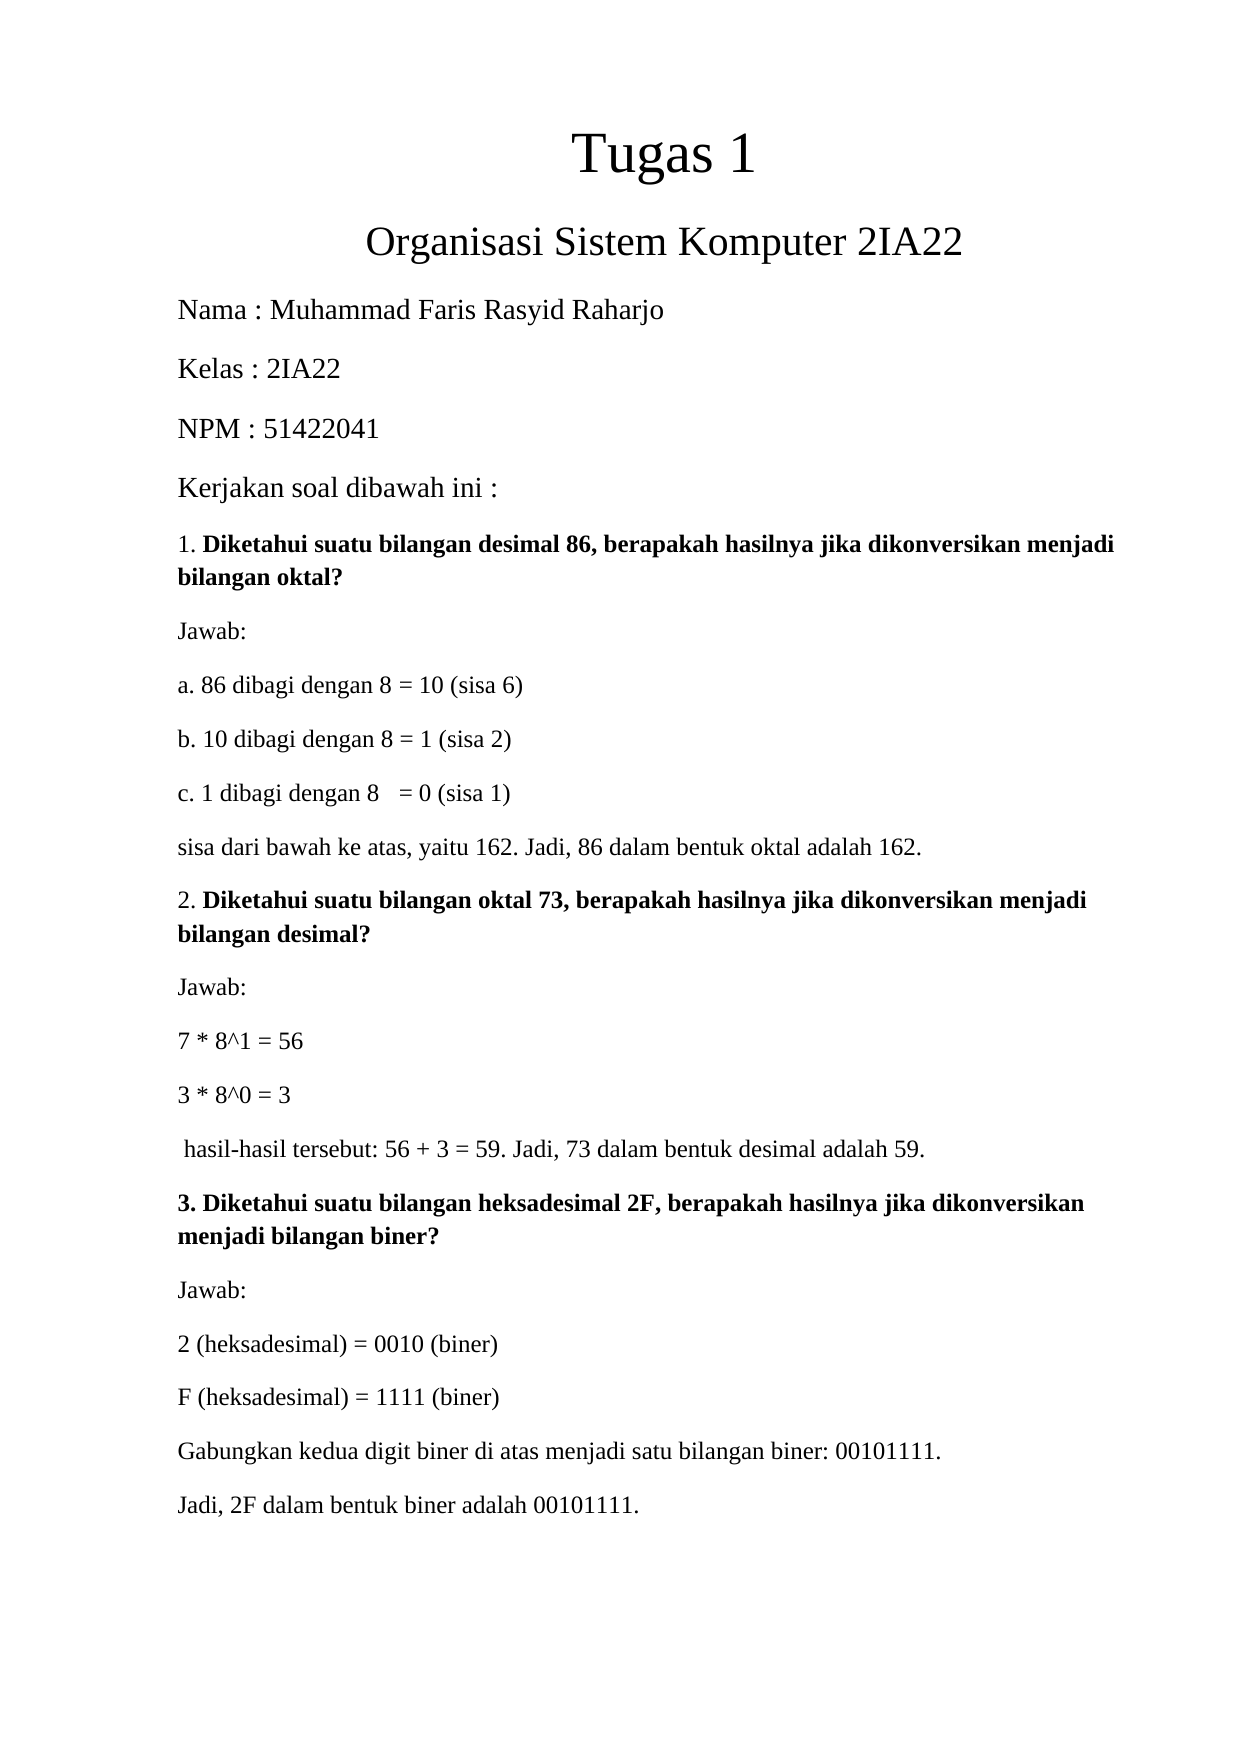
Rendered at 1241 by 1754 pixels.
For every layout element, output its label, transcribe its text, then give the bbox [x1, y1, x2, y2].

text sisa dari bawah ke atas, yaitu 162. Jadi, 86 dalam bentuk oktal adalah 162. [177, 832, 1152, 861]
text a. 86 dibagi dengan 8 = 10 (sisa 6) [177, 670, 1152, 699]
text Kerjakan soal dibawah ini : [177, 470, 1152, 504]
text Jawab: [177, 1275, 1152, 1303]
text Jadi, 2F dalam bentuk biner adalah 00101111. [177, 1490, 1152, 1519]
text F (heksadesimal) = 1111 (biner) [177, 1382, 1152, 1411]
text 7 * 8^1 = 56 [177, 1026, 1152, 1055]
text 2 (heksadesimal) = 0010 (biner) [177, 1329, 1152, 1357]
text c. 1 dibagi dengan 8 = 0 (sisa 1) [177, 778, 1152, 807]
text b. 10 dibagi dengan 8 = 1 (sisa 2) [177, 724, 1152, 753]
text Jawab: [177, 616, 1152, 645]
text 3 * 8^0 = 3 [177, 1080, 1152, 1109]
text Organisasi Sistem Komputer 2IA22 [177, 216, 1152, 264]
text Gabungkan kedua digit biner di atas menjadi satu bilangan biner: 00101111. [177, 1436, 1152, 1465]
text Jawab: [177, 972, 1152, 1001]
text Nama : Muhammad Faris Rasyid Raharjo [177, 292, 1152, 326]
text NPM : 51422041 [177, 411, 1152, 444]
text 3. Diketahui suatu bilangan heksadesimal 2F, berapakah hasilnya jika dikonversikan menjadi bilangan biner? [177, 1188, 1152, 1250]
text 1. Diketahui suatu bilangan desimal 86, berapakah hasilnya jika dikonversikan menjadi bilangan oktal? [177, 529, 1152, 591]
text 2. Diketahui suatu bilangan oktal 73, berapakah hasilnya jika dikonversikan menjadi bilangan desimal? [177, 886, 1152, 947]
text Tugas 1 [177, 118, 1152, 185]
text hasil-hasil tersebut: 56 + 3 = 59. Jadi, 73 dalam bentuk desimal adalah 59. [177, 1134, 1152, 1163]
text Kelas : 2IA22 [177, 351, 1152, 385]
